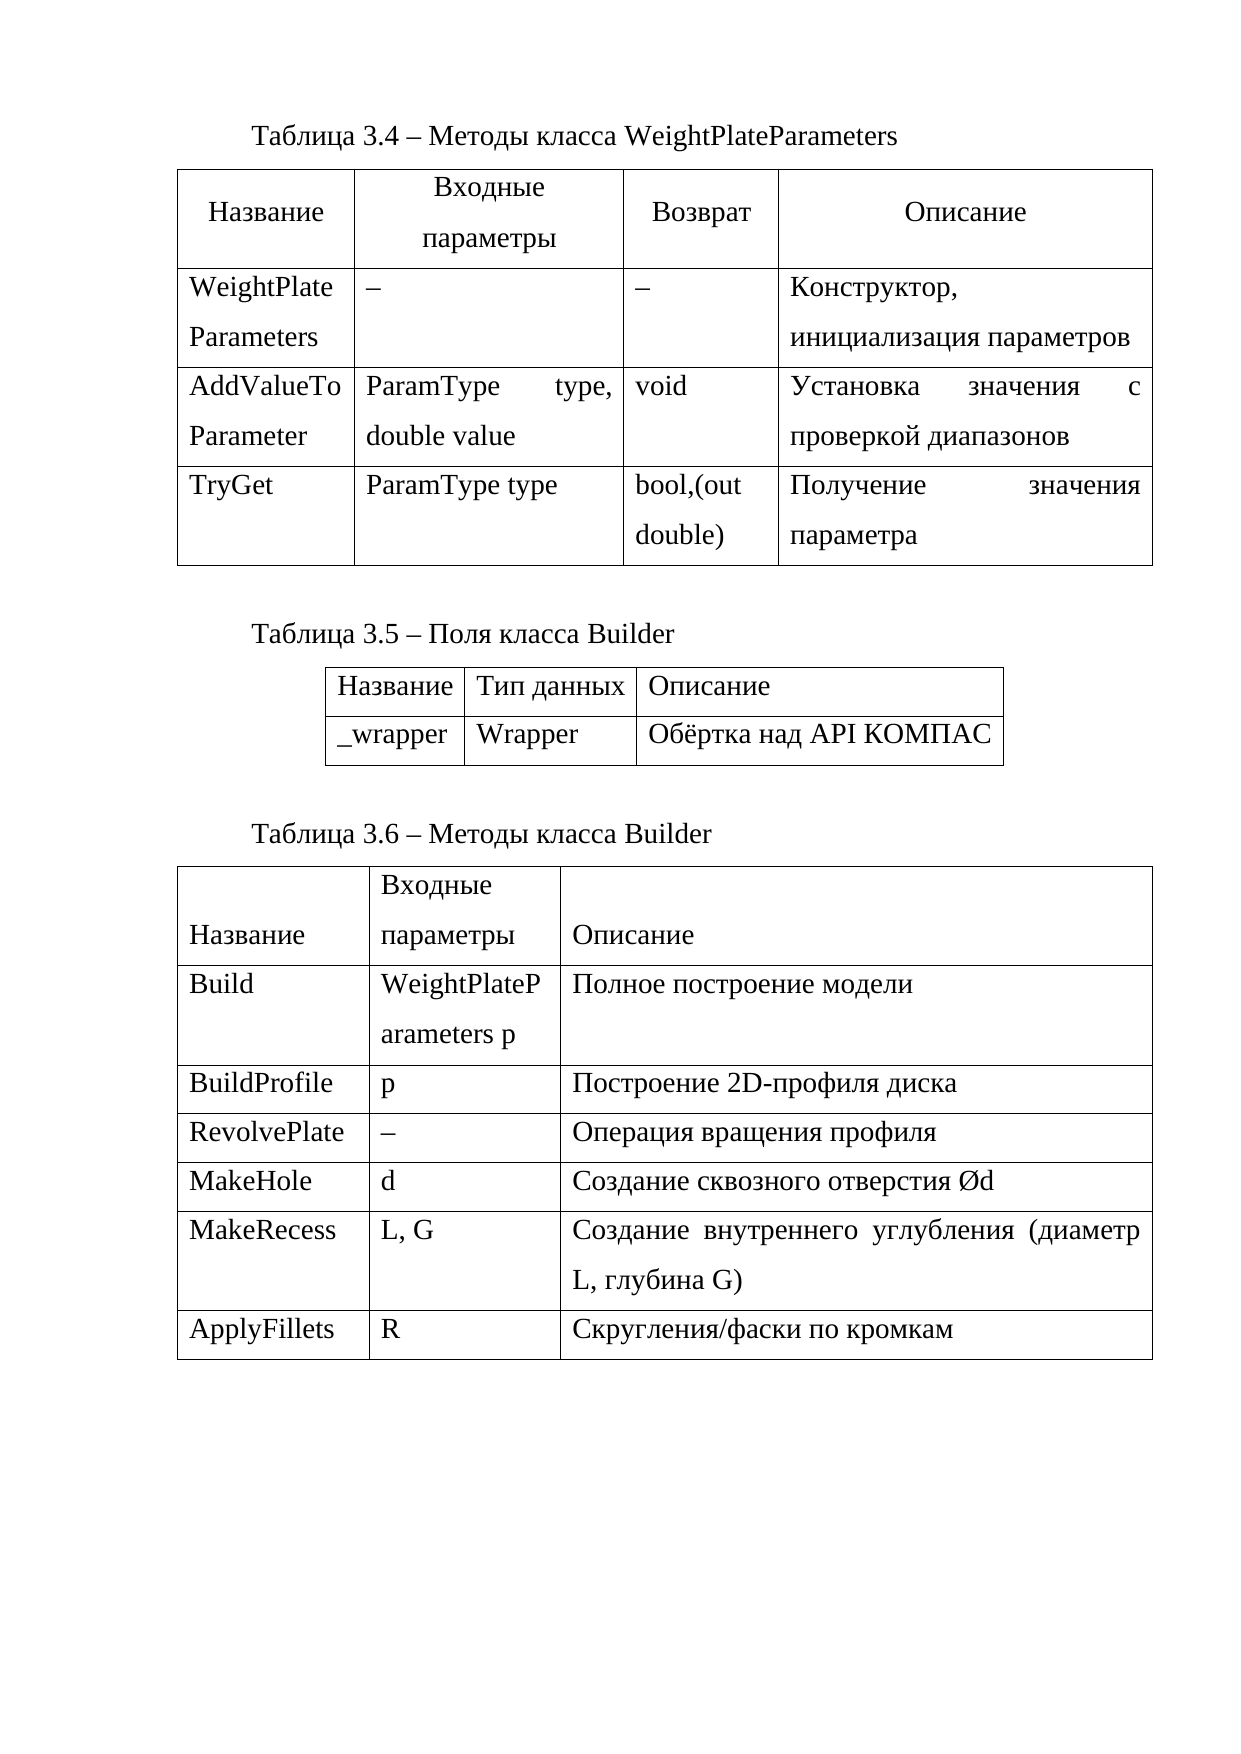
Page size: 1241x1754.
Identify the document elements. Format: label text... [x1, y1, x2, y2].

table_header Название [326, 668, 464, 716]
table_cell MakeRecess [178, 1212, 369, 1310]
table_header Название [178, 867, 369, 965]
table_cell Установка значения с проверкой диапазонов [779, 368, 1152, 466]
text Таблица 3.4 – Методы класса WeightPlateParameters [177, 118, 1152, 152]
table_cell WeightPlateParameters [178, 269, 354, 367]
table_header Описание [779, 170, 1152, 268]
table_cell – [355, 269, 623, 367]
table_header Описание [561, 867, 1152, 965]
table_cell Build [178, 966, 369, 1064]
table_cell WeightPlateParameters p [370, 966, 560, 1064]
table_cell Построение 2D‑профиля диска [561, 1066, 1152, 1113]
table_cell ApplyFillets [178, 1311, 369, 1359]
table_cell Операция вращения профиля [561, 1114, 1152, 1162]
table_cell Создание внутреннего углубления (диаметр L, глубина G) [561, 1212, 1152, 1310]
table_cell Получение значения параметра [779, 467, 1152, 565]
table_cell – [370, 1114, 560, 1162]
table_cell MakeHole [178, 1163, 369, 1211]
table_cell – [624, 269, 778, 367]
table_cell p [370, 1066, 560, 1113]
text Таблица 3.5 – Поля класса Builder [177, 616, 1152, 650]
table_cell Скругления/фаски по кромкам [561, 1311, 1152, 1359]
table_cell d [370, 1163, 560, 1211]
table_cell RevolvePlate [178, 1114, 369, 1162]
table_cell _wrapper [326, 717, 464, 764]
table_header Возврат [624, 170, 778, 268]
table_cell AddValueToParameter [178, 368, 354, 466]
table_header Входные параметры [370, 867, 560, 965]
table_header Описание [637, 668, 1003, 716]
table_cell bool,(out double) [624, 467, 778, 565]
table_cell ParamType type, double value [355, 368, 623, 466]
table_cell Создание сквозного отверстия Ød [561, 1163, 1152, 1211]
table_cell Обёртка над API КОМПАС [637, 717, 1003, 764]
table_cell R [370, 1311, 560, 1359]
table_cell Конструктор, инициализация параметров [779, 269, 1152, 367]
table_cell BuildProfile [178, 1066, 369, 1113]
table_cell void [624, 368, 778, 466]
text Таблица 3.6 – Методы класса Builder [177, 816, 1152, 849]
table_cell Wrapper [465, 717, 636, 764]
table_header Тип данных [465, 668, 636, 716]
table_cell ParamType type [355, 467, 623, 565]
table_header Входные параметры [355, 170, 623, 268]
table_cell Полное построение модели [561, 966, 1152, 1064]
table_cell L, G [370, 1212, 560, 1310]
table_cell TryGet [178, 467, 354, 565]
table_header Название [178, 170, 354, 268]
